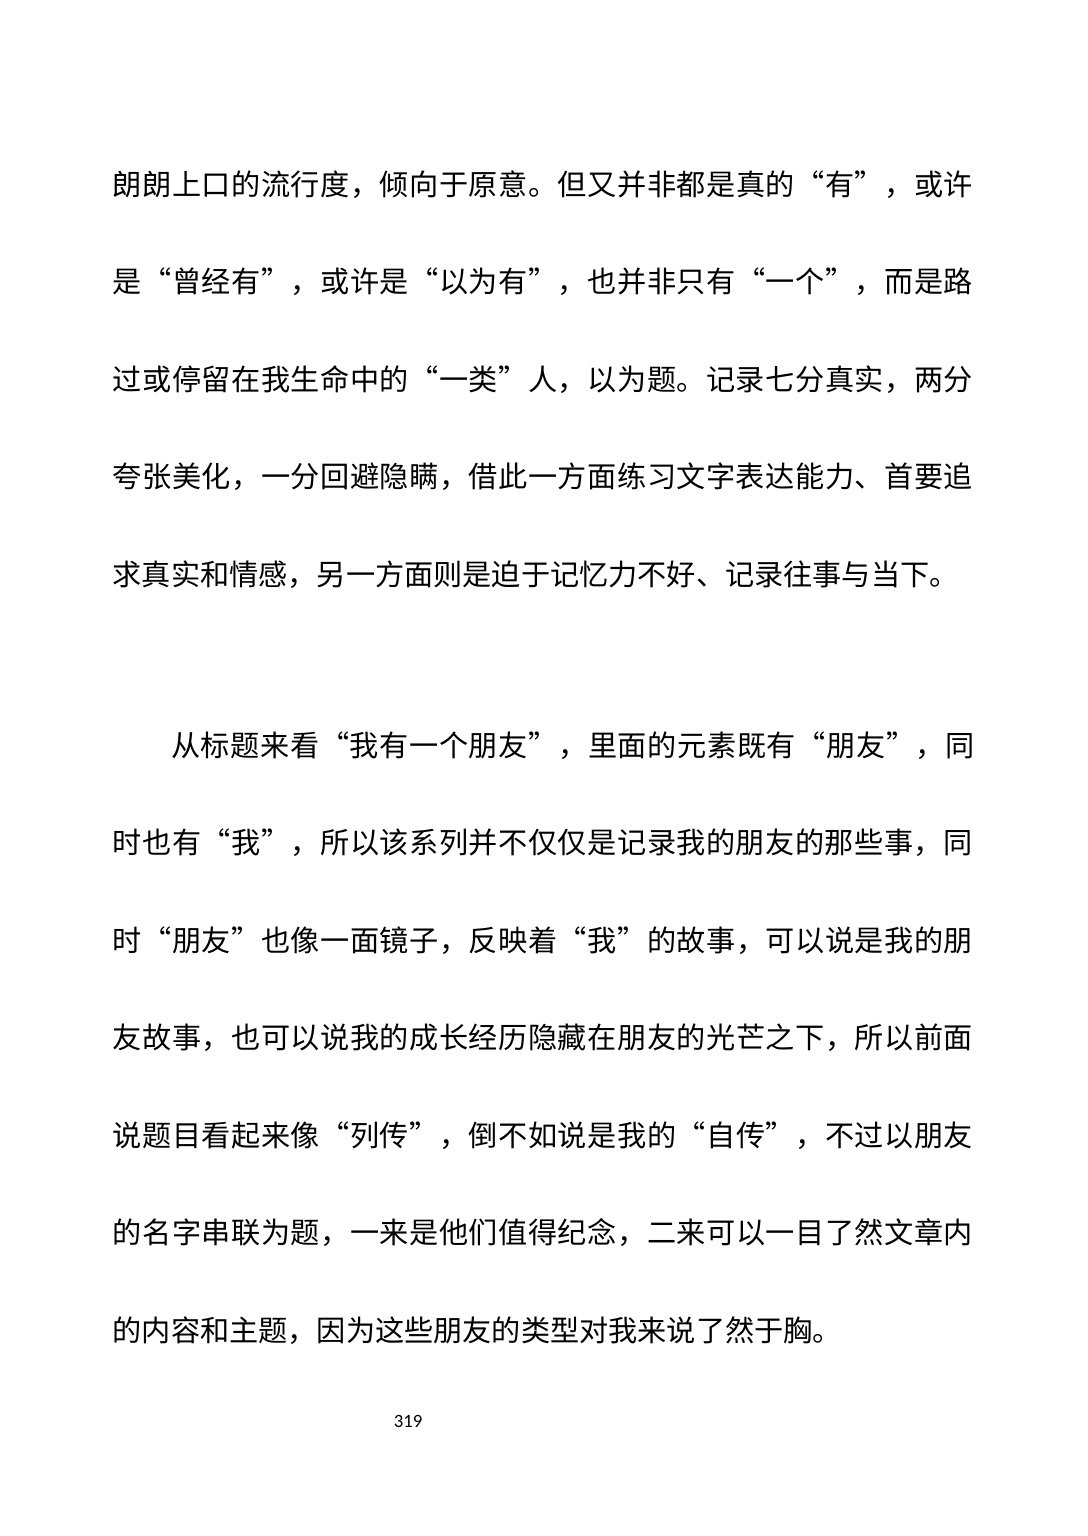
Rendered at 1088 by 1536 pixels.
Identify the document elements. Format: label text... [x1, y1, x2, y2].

text 从标题来看“我有一个朋友”，里面的元素既有“朋友”，同时也有“我”，所以该系列并不仅仅是记录我的朋友的那些事，同时“朋友”也像一面镜子，反映着“我”的故事，可以说是我的朋友故事，也可以说我的成长经历隐藏在朋友的光芒之下，所以前面说题目看起来像“列传”，倒不如说是我的“自传”，不过以朋友的名字串联为题，一来是他们值得纪念，二来可以一目了然文章内的内容和主题，因为这些朋友的类型对我来说了然于胸。 [112, 711, 975, 1361]
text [112, 150, 975, 605]
